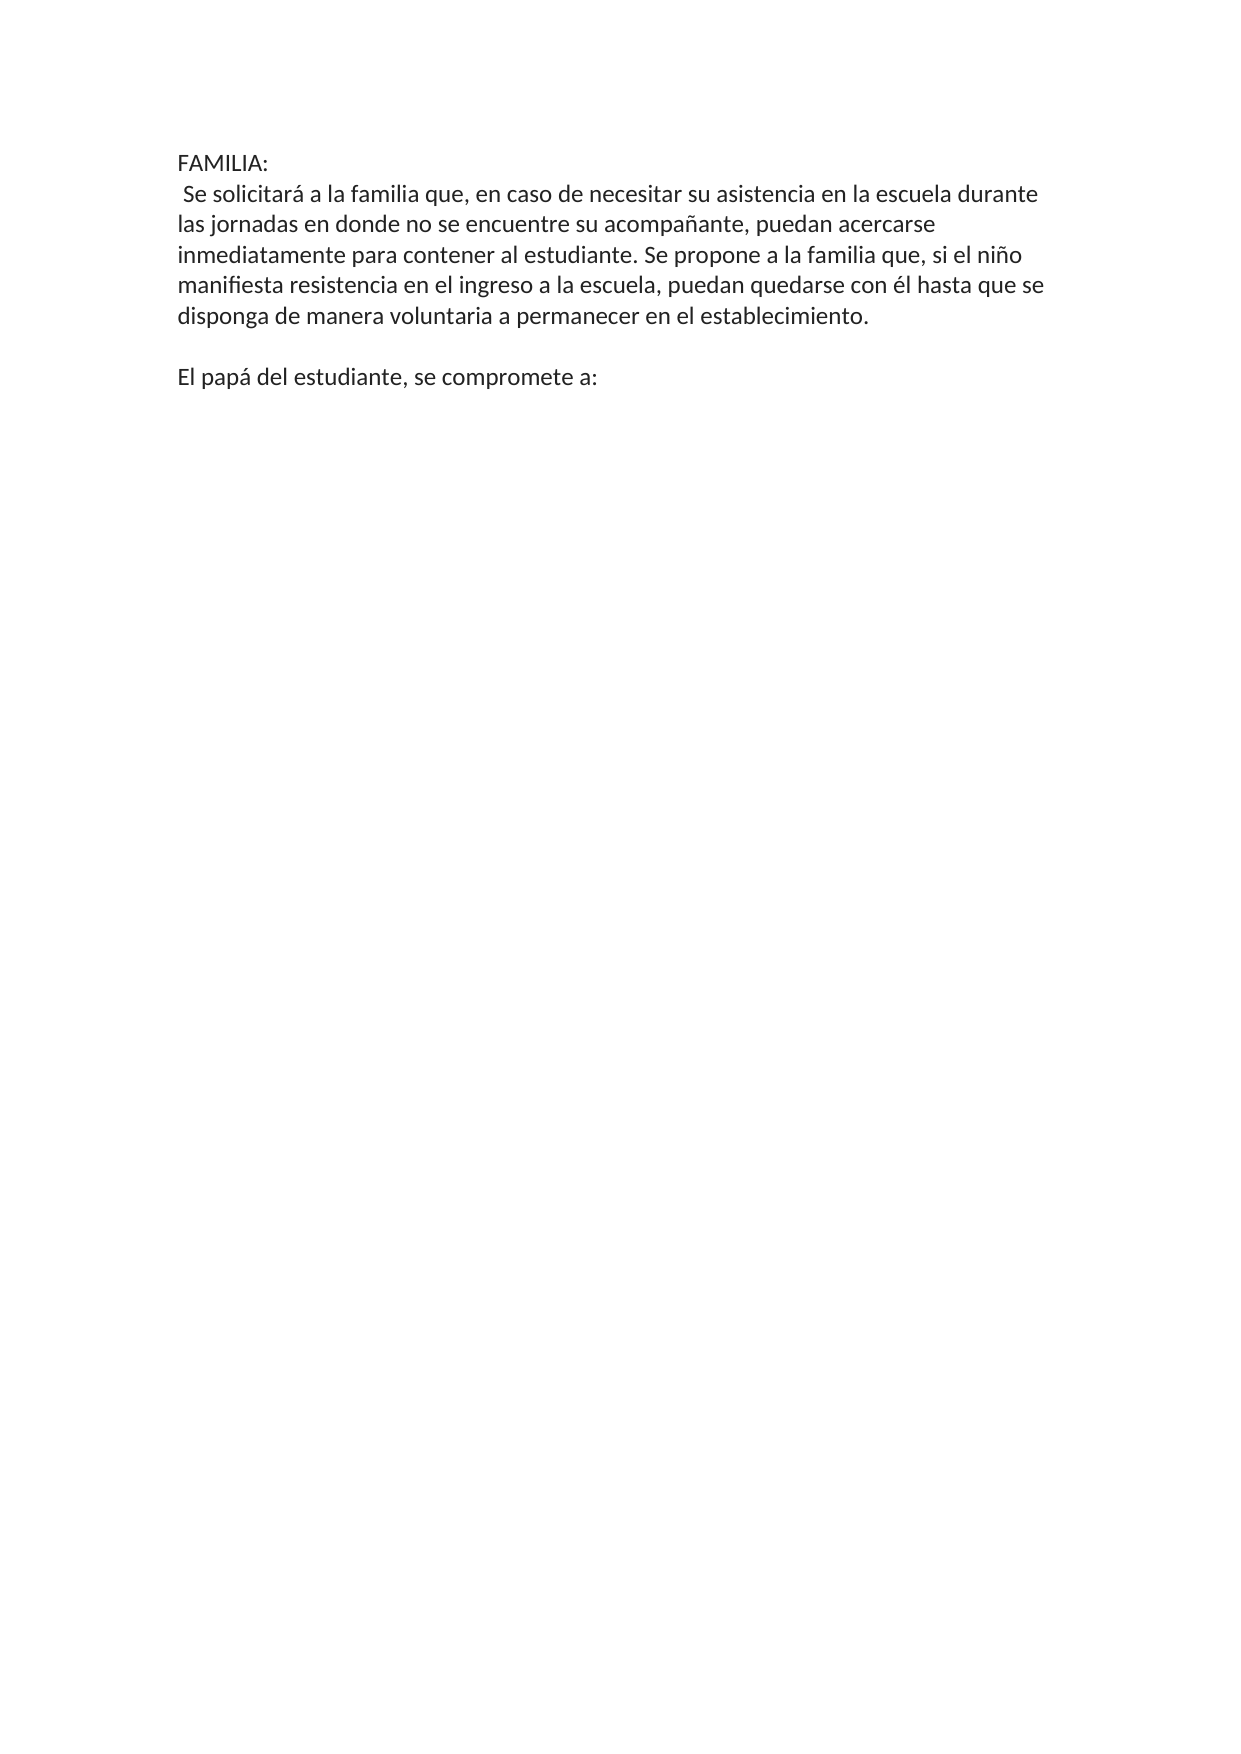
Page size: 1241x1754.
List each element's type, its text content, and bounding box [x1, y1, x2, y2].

text FAMILIA: [177, 148, 1063, 178]
text Se solicitará a la familia que, en caso de necesitar su asistencia en la escuela durante las jornadas en donde no se encuentre su acompañante, puedan acercarse inmediatamente para contener al estudiante. Se propone a la familia que, si el niño manifiesta resistencia en el ingreso a la escuela, puedan quedarse con él hasta que se disponga de manera voluntaria a permanecer en el establecimiento. [177, 178, 1063, 331]
text El papá del estudiante, se compromete a: [177, 361, 1063, 392]
